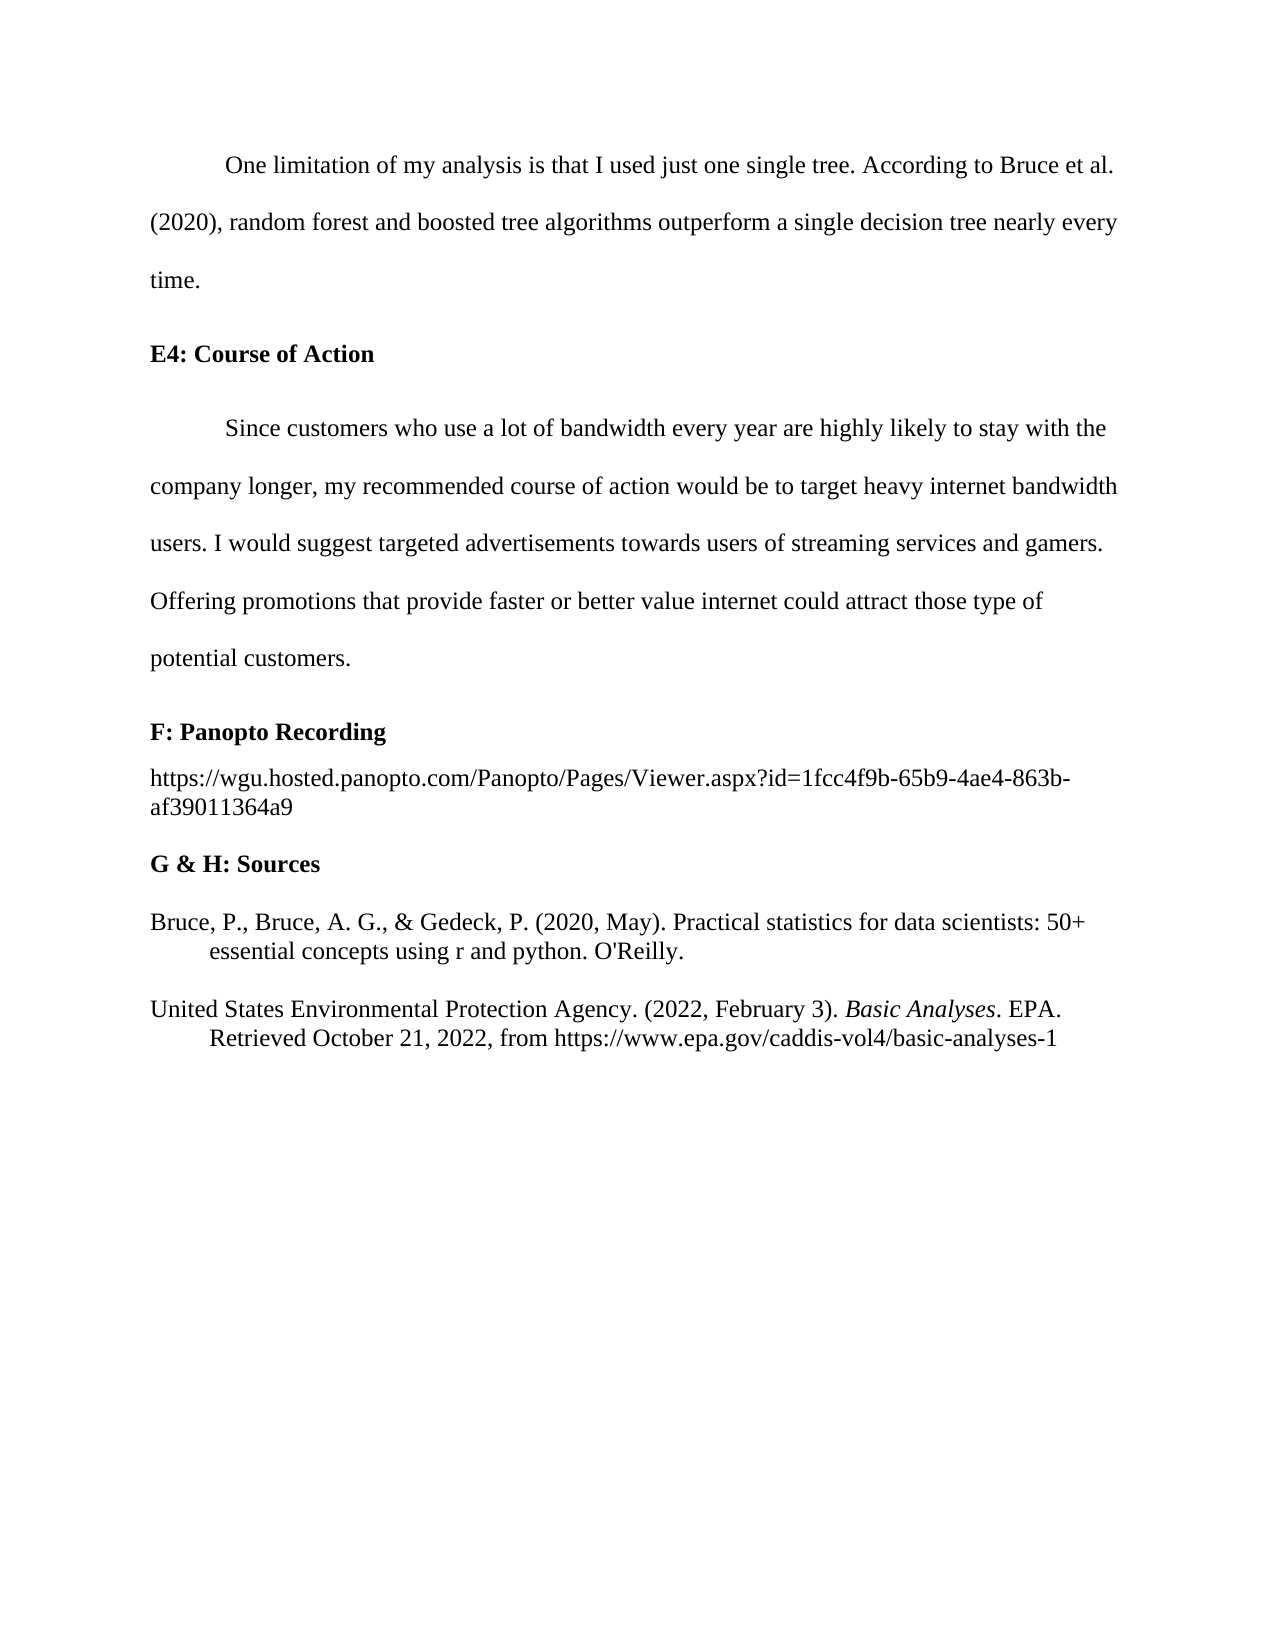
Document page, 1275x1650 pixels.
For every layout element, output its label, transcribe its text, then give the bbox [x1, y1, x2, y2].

text https://wgu.hosted.panopto.com/Panopto/Pages/Viewer.aspx?id=1fcc4f9b-65b9-4ae4-863b-af39011364a9 [150, 763, 1125, 820]
text One limitation of my analysis is that I used just one single tree. According to Bruce et al. (2020), random forest and boosted tree algorithms outperform a single decision tree nearly every time. [150, 150, 1125, 294]
text E4: Course of Action [150, 339, 1125, 368]
text United States Environmental Protection Agency. (2022, February 3). Basic Analyses. EPA. Retrieved October 21, 2022, from https://www.epa.gov/caddis-vol4/basic-analyses-1 [150, 994, 1125, 1052]
text G & H: Sources [150, 849, 1125, 878]
text Bruce, P., Bruce, A. G., & Gedeck, P. (2020, May). Practical statistics for data scientists: 50+ essential concepts using r and python. O'Reilly. [150, 907, 1125, 965]
text Since customers who use a lot of bandwidth every year are highly likely to stay with the company longer, my recommended course of action would be to target heavy internet bandwidth users. I would suggest targeted advertisements towards users of streaming services and gamers. Offering promotions that provide faster or better value internet could attract those type of potential customers. [150, 413, 1125, 672]
text F: Panopto Recording [150, 717, 1125, 746]
